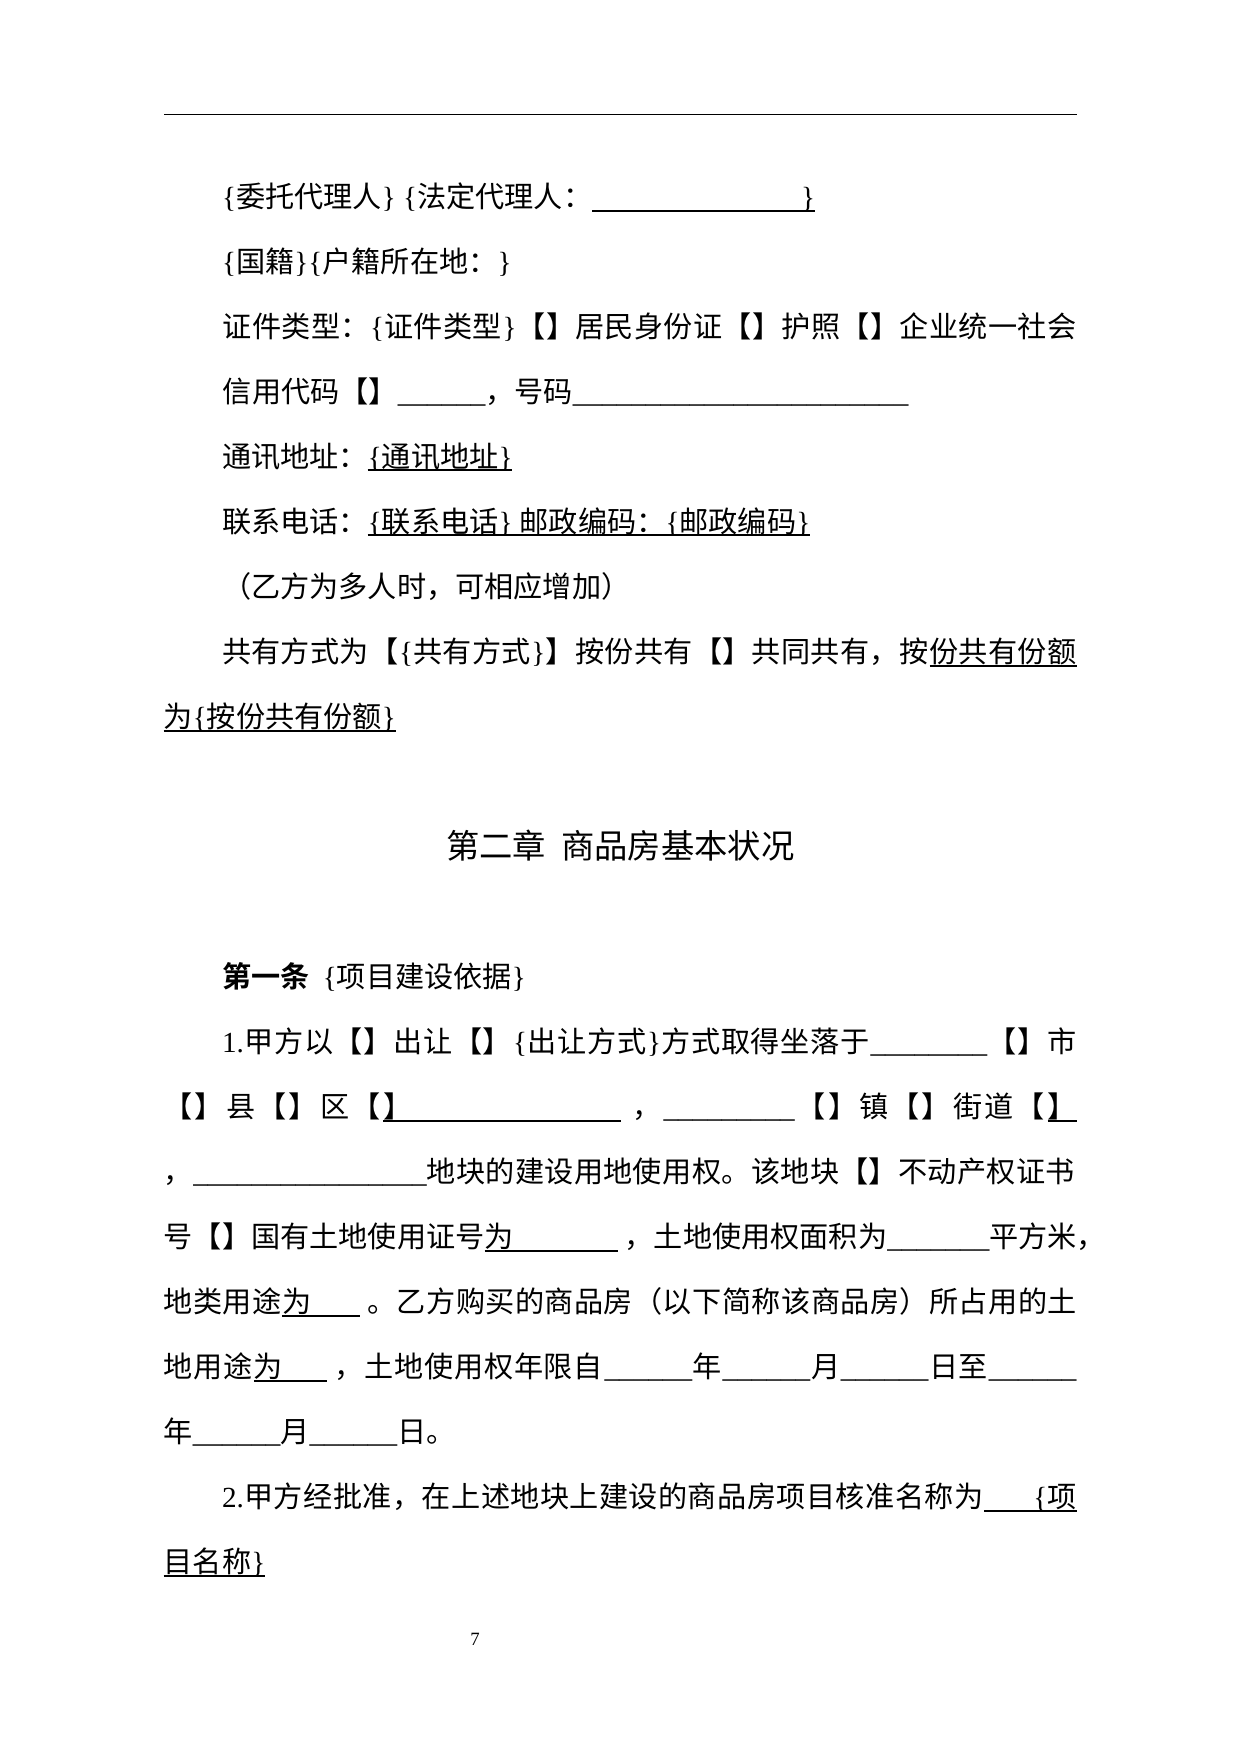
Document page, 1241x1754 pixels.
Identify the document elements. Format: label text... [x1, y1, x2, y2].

text （乙方为多人时，可相应增加） [163, 552, 1077, 617]
text 2.甲方经批准，在上述地块上建设的商品房项目核准名称为 {项目名称} [163, 1462, 1077, 1592]
text 共有方式为【{共有方式}】按份共有【】共同共有，按份共有份额为{按份共有份额} [163, 617, 1077, 747]
text 联系电话：{联系电话} 邮政编码：{邮政编码} [163, 487, 1077, 552]
text {国籍}{户籍所在地：} [163, 227, 1077, 292]
text {委托代理人} {法定代理人： } [163, 162, 1077, 227]
text 第一条 {项目建设依据} [163, 942, 1077, 1007]
text 1.甲方以【】出让【】{出让方式}方式取得坐落于________【】市【】县【】区【】 ，_________【】镇【】街道【】 ，________________地块的建设用地使用权。该地块【】不动产权证书号【】国有土地使用证号为 ，土地使用权面积为_______平方米，地类用途为 。乙方购买的商品房（以下简称该商品房）所占用的土地用途为 ，土地使用权年限自______年______月______日至______年______月______日。 [163, 1007, 1077, 1462]
text 证件类型：{证件类型}【】居民身份证【】护照【】企业统一社会信用代码【】______，号码_______________________ [223, 292, 1077, 422]
text 第二章 商品房基本状况 [163, 812, 1077, 877]
text 通讯地址：{通讯地址} [163, 422, 1077, 487]
